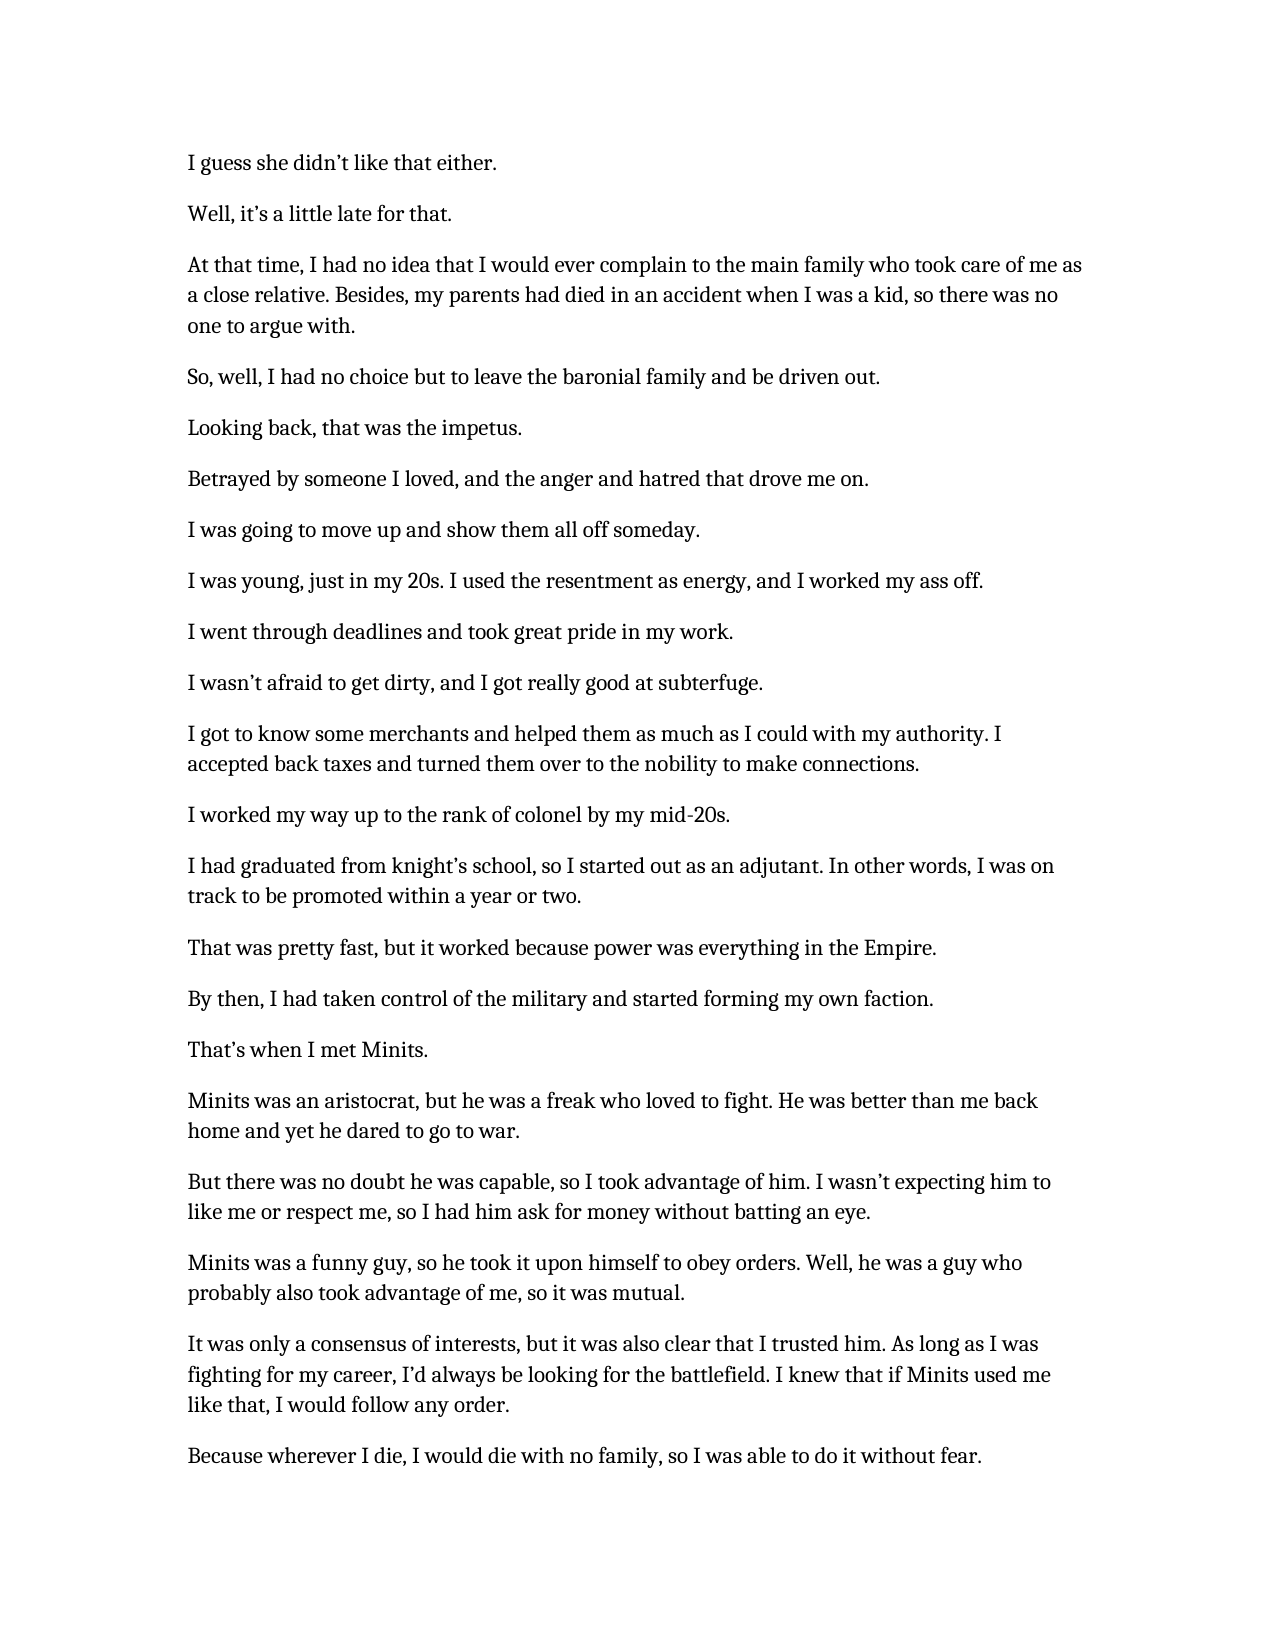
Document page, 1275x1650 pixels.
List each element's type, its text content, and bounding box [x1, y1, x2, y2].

text I guess she didn’t like that either. [187, 150, 1087, 176]
text I was young, just in my 20s. I used the resentment as energy, and I worked my ass off. [187, 568, 1087, 594]
text Minits was a funny guy, so he took it upon himself to obey orders. Well, he was a guy who probably also took advantage of me, so it was mutual. [187, 1250, 1087, 1307]
text So, well, I had no choice but to leave the baronial family and be driven out. [187, 363, 1087, 390]
text Minits was an aristocrat, but he was a freak who loved to fight. He was better than me back home and yet he dared to go to war. [187, 1087, 1087, 1144]
text I got to know some merchants and helped them as much as I could with my authority. I accepted back taxes and turned them over to the nobility to make connections. [187, 721, 1087, 777]
text I worked my way up to the rank of colonel by my mid-20s. [187, 802, 1087, 828]
text I wasn’t afraid to get dirty, and I got really good at subterfuge. [187, 670, 1087, 696]
text Because wherever I die, I would die with no family, so I was able to do it without fear. [187, 1443, 1087, 1469]
text I went through deadlines and took great pride in my work. [187, 619, 1087, 645]
text Looking back, that was the impetus. [187, 414, 1087, 441]
text It was only a consensus of interests, but it was also clear that I trusted him. As long as I was fighting for my career, I’d always be looking for the battlefield. I knew that if Minits used me like that, I would follow any order. [187, 1331, 1087, 1418]
text I had graduated from knight’s school, so I started out as an adjutant. In other words, I was on track to be promoted within a year or two. [187, 853, 1087, 910]
text Betrayed by someone I loved, and the anger and hatred that drove me on. [187, 466, 1087, 492]
text By then, I had taken control of the military and started forming my own faction. [187, 985, 1087, 1012]
text That’s when I met Minits. [187, 1036, 1087, 1063]
text Well, it’s a little late for that. [187, 201, 1087, 227]
text At that time, I had no idea that I would ever complain to the main family who took care of me as a close relative. Besides, my parents had died in an accident when I was a kid, so there was no one to argue with. [187, 252, 1087, 339]
text I was going to move up and show them all off someday. [187, 517, 1087, 543]
text That was pretty fast, but it worked because power was everything in the Empire. [187, 934, 1087, 961]
text But there was no doubt he was capable, so I took advantage of him. I wasn’t expecting him to like me or respect me, so I had him ask for money without batting an eye. [187, 1169, 1087, 1225]
